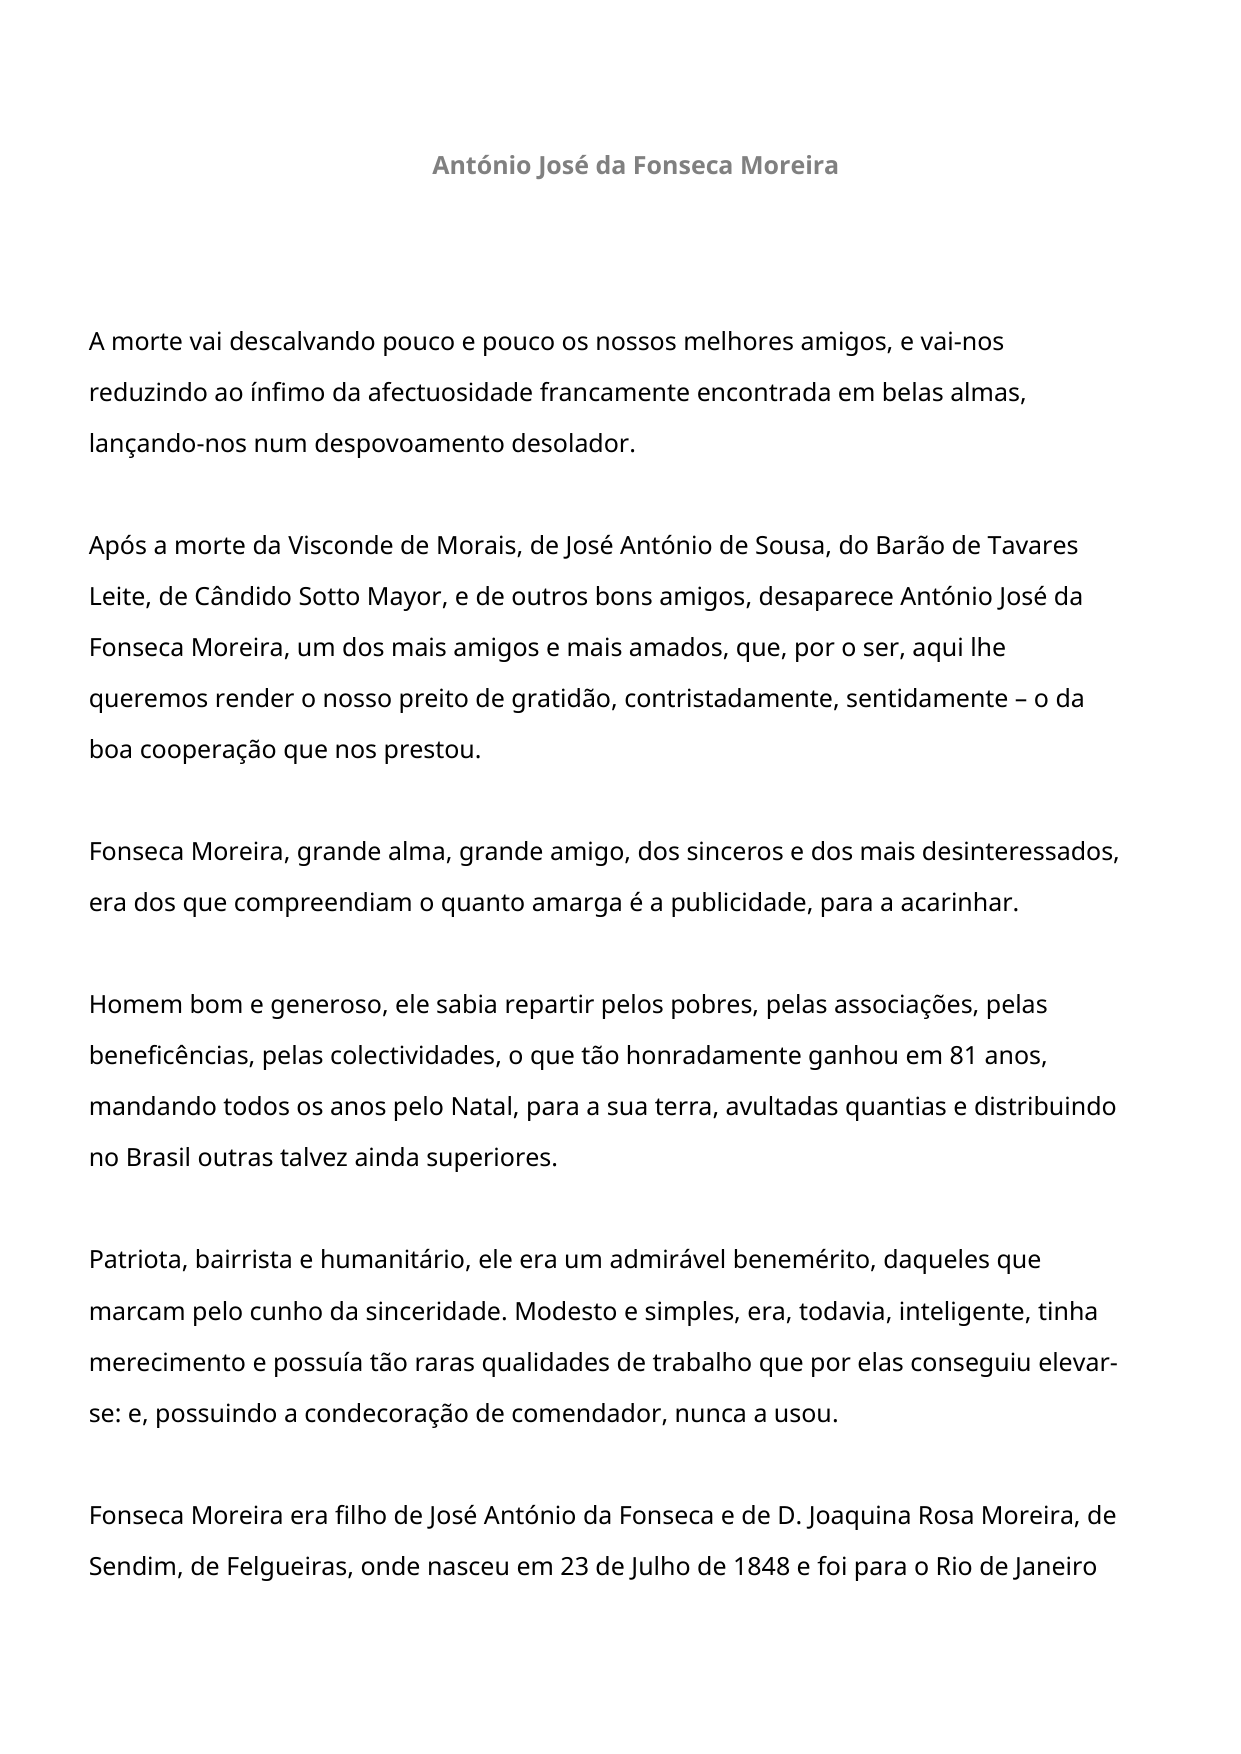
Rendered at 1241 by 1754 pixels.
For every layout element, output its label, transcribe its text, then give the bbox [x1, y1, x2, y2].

text António José da Fonseca Moreira [208, 148, 1063, 182]
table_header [0, 322, 1240, 1584]
